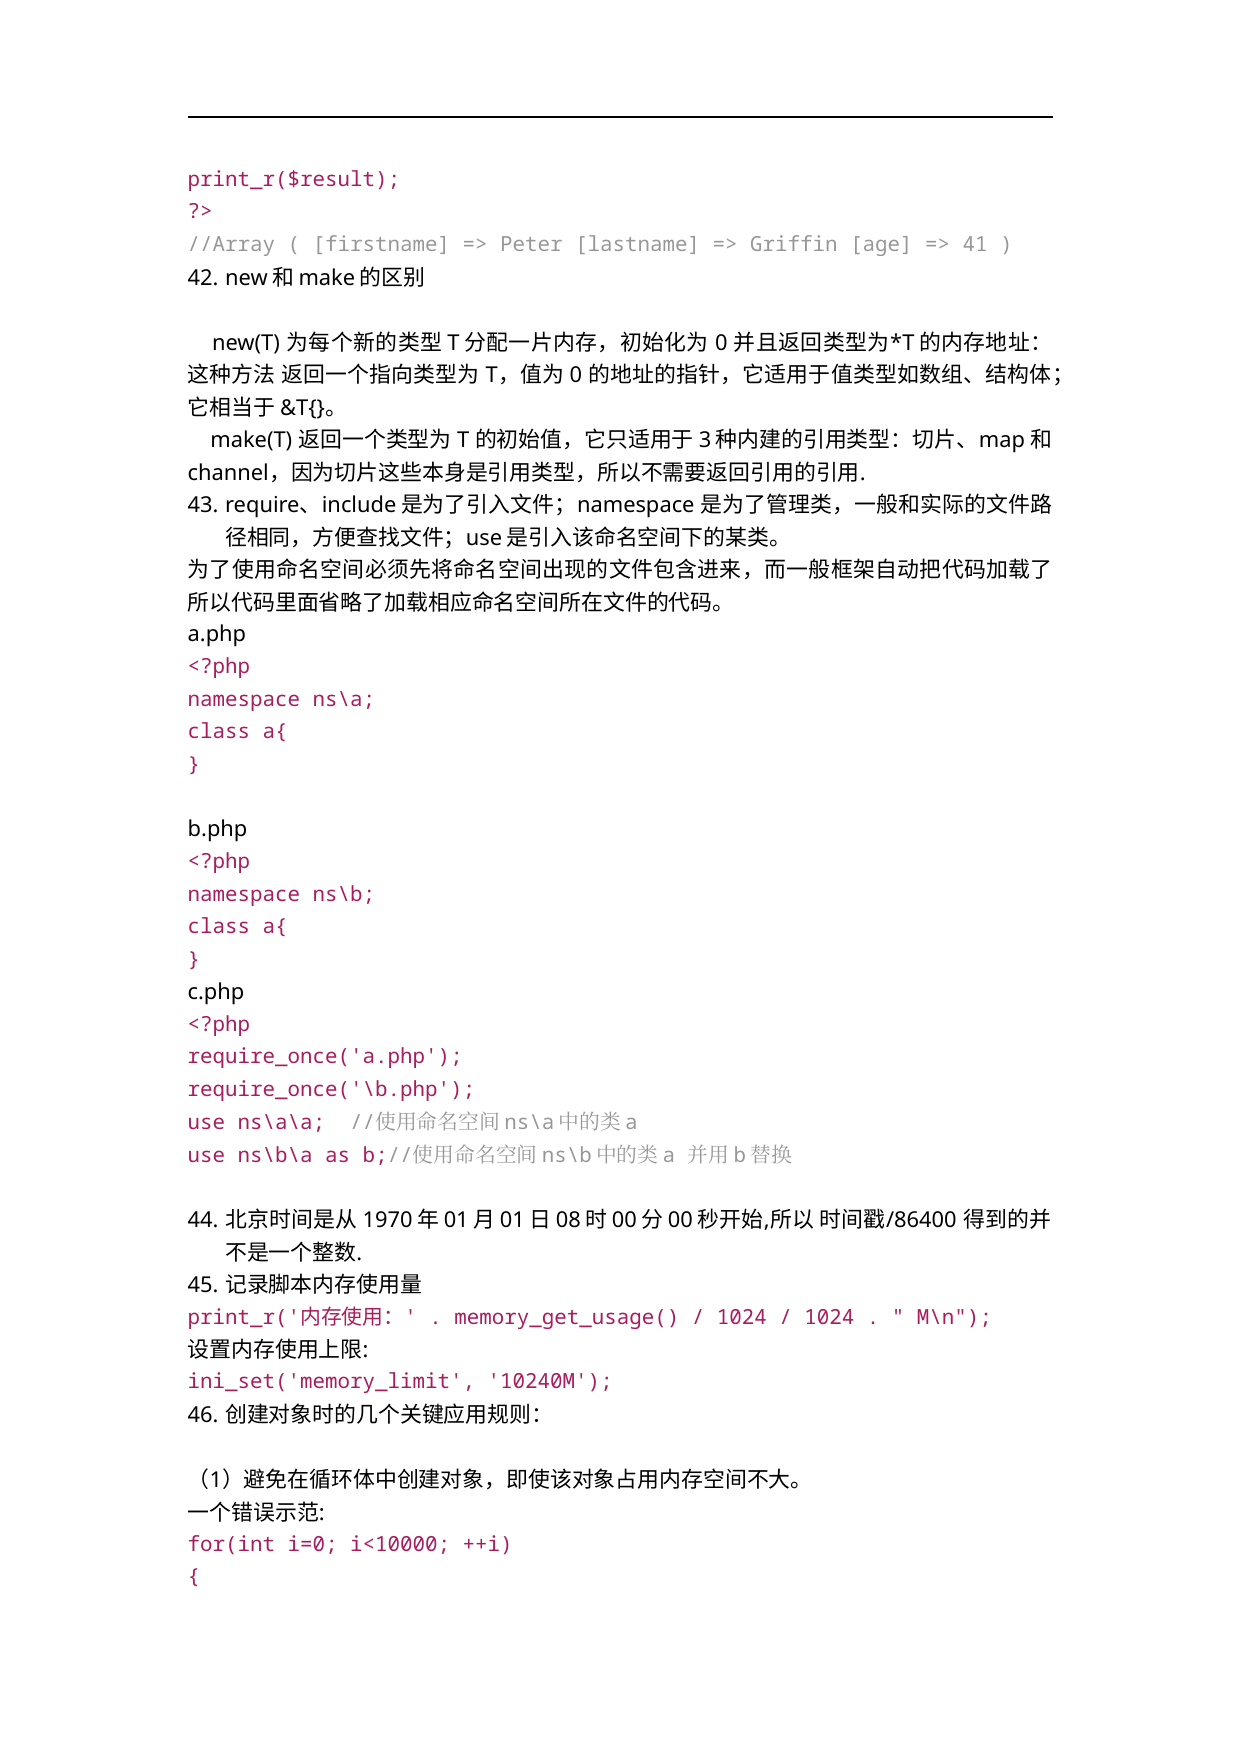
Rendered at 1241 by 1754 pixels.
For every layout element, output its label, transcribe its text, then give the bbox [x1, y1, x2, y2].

text print_r('内存使用：' . memory_get_usage() / 1024 / 1024 . " M\n"); [187, 1299, 1053, 1332]
text <?php [187, 844, 1053, 877]
list new和make的区别 [187, 259, 1053, 292]
text class a{ [187, 714, 1053, 747]
text <?php [187, 1007, 1053, 1039]
list 避免在循环体中创建对象，即使该对象占用内存空间不大。 [187, 1462, 1053, 1494]
text //Array ( [firstname] => Peter [lastname] => Griffin [age] => 41 ) [187, 227, 1053, 259]
text b.php [187, 812, 1053, 844]
text make(T) 返回一个类型为 T 的初始值，它只适用于3种内建的引用类型：切片、map 和 channel，因为切片这些本身是引用类型，所以不需要返回引用的引用. [187, 422, 1053, 487]
text 设置内存使用上限: [187, 1332, 1053, 1364]
text for(int i=0; i<10000; ++i) [187, 1527, 1053, 1559]
list 北京时间是从1970年01月01日08时00分00秒开始,所以 时间戳/86400 得到的并不是一个整数. [187, 1202, 1053, 1267]
text use ns\b\a as b;//使用命名空间ns\b中的类a 并用b替换 [187, 1137, 1053, 1169]
text require_once('a.php'); [187, 1039, 1053, 1072]
text class a{ [187, 909, 1053, 942]
list 创建对象时的几个关键应用规则： [187, 1397, 1053, 1429]
text require_once('\b.php'); [187, 1072, 1053, 1104]
list require、include是为了引入文件；namespace 是为了管理类，一般和实际的文件路径相同，方便查找文件；use是引入该命名空间下的某类。 [187, 487, 1053, 552]
text new(T) 为每个新的类型T分配一片内存，初始化为 0 并且返回类型为*T的内存地址：这种方法 返回一个指向类型为 T，值为 0 的地址的指针，它适用于值类型如数组、结构体；它相当于 &T{}。 [187, 324, 1053, 422]
text { [187, 1559, 1053, 1592]
text namespace ns\a; [187, 682, 1053, 714]
text a.php [187, 617, 1053, 649]
text <?php [187, 649, 1053, 682]
text } [187, 747, 1053, 779]
text namespace ns\b; [187, 877, 1053, 909]
list 一个错误示范: [187, 1494, 1053, 1527]
text ini_set('memory_limit', '10240M'); [187, 1364, 1053, 1397]
text c.php [187, 974, 1053, 1007]
text } [187, 942, 1053, 974]
text 为了使用命名空间必须先将命名空间出现的文件包含进来，而一般框架自动把代码加载了，所以代码里面省略了加载相应命名空间所在文件的代码。 [187, 552, 1053, 617]
text use ns\a\a; //使用命名空间ns\a中的类a [187, 1104, 1053, 1137]
list 记录脚本内存使用量 [187, 1267, 1053, 1299]
